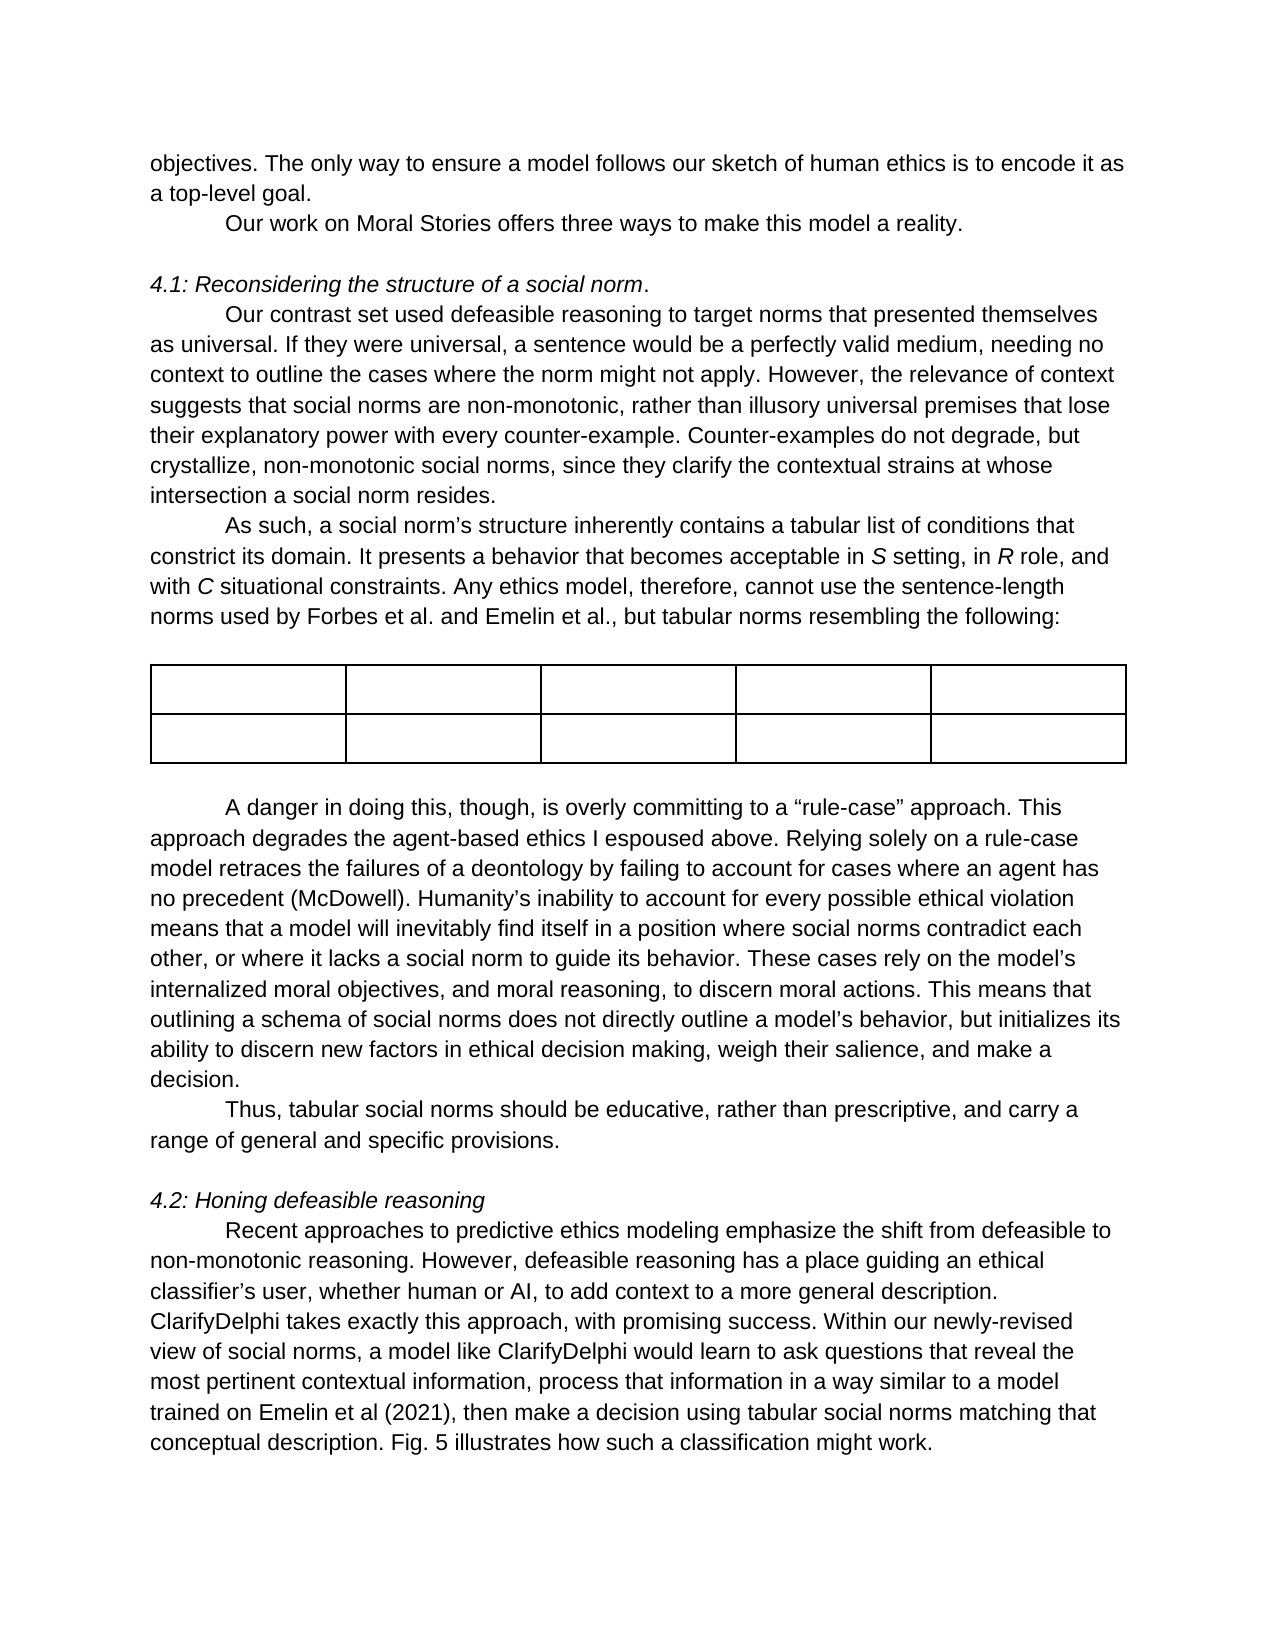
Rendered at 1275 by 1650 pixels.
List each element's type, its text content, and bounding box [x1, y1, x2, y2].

table_header [542, 666, 735, 713]
table_cell [347, 715, 540, 762]
table_header [737, 666, 930, 713]
table_header [932, 666, 1125, 713]
table_cell [737, 715, 930, 762]
table_cell [932, 715, 1125, 762]
table_header [152, 666, 345, 713]
text As such, a social norm’s structure inherently contains a tabular list of conditions that constrict its domain. It presents a behavior that becomes acceptable in S setting, in R role, and with C situational constraints. Any ethics model, therefore, cannot use the sentence-length norms used by Forbes et al. and Emelin et al., but tabular norms resembling the following: [150, 512, 1125, 629]
text 4.2: Honing defeasible reasoning [150, 1187, 1125, 1213]
text Recent approaches to predictive ethics modeling emphasize the shift from defeasible to non-monotonic reasoning. However, defeasible reasoning has a place guiding an ethical classifier’s user, whether human or AI, to add context to a more general description. ClarifyDelphi takes exactly this approach, with promising success. Within our newly-revised view of social norms, a model like ClarifyDelphi would learn to ask questions that reveal the most pertinent contextual information, process that information in a way similar to a model trained on Emelin et al (2021), then make a decision using tabular social norms matching that conceptual description. Fig. 5 illustrates how such a classification might work. [150, 1217, 1125, 1455]
text Our contrast set used defeasible reasoning to target norms that presented themselves as universal. If they were universal, a sentence would be a perfectly valid medium, needing no context to outline the cases where the norm might not apply. However, the relevance of context suggests that social norms are non-monotonic, rather than illusory universal premises that lose their explanatory power with every counter-example. Counter-examples do not degrade, but crystallize, non-monotonic social norms, since they clarify the contextual strains at whose intersection a social norm resides. [150, 301, 1125, 509]
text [150, 150, 1125, 207]
table_header [347, 666, 540, 713]
text A danger in doing this, though, is overly committing to a “rule-case” approach. This approach degrades the agent-based ethics I espoused above. Relying solely on a rule-case model retraces the failures of a deontology by failing to account for cases where an agent has no precedent (McDowell). Humanity’s inability to account for every possible ethical violation means that a model will inevitably find itself in a position where social norms contradict each other, or where it lacks a social norm to guide its behavior. These cases rely on the model’s internalized moral objectives, and moral reasoning, to discern moral actions. This means that outlining a schema of social norms does not directly outline a model’s behavior, but initializes its ability to discern new factors in ethical decision making, weigh their salience, and make a decision. [150, 794, 1125, 1093]
text Thus, tabular social norms should be educative, rather than prescriptive, and carry a range of general and specific provisions. [150, 1096, 1125, 1153]
table_cell [152, 715, 345, 762]
table_cell [542, 715, 735, 762]
text Our work on Moral Stories offers three ways to make this model a reality. [150, 210, 1125, 237]
text 4.1: Reconsidering the structure of a social norm. [150, 271, 1125, 297]
